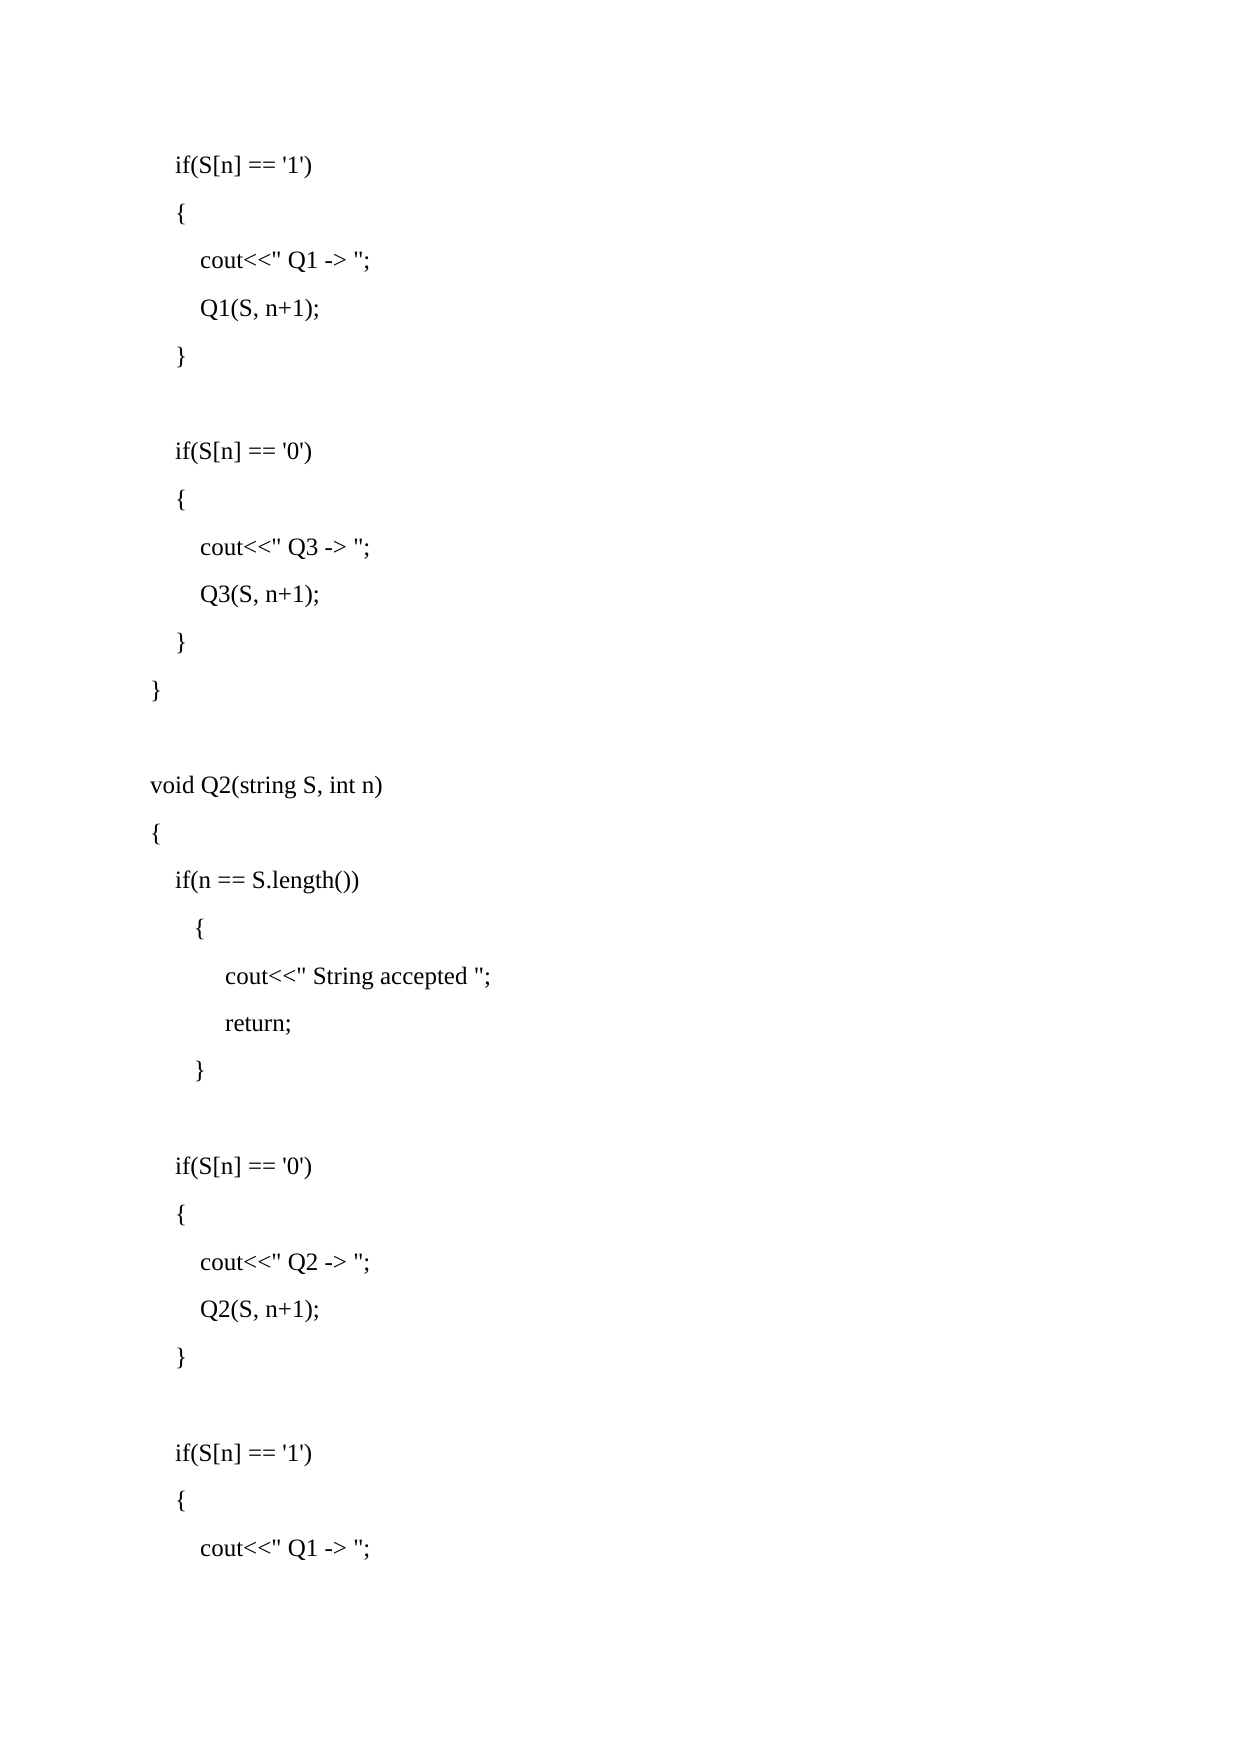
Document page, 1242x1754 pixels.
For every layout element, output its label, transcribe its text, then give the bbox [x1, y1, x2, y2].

text } [175, 627, 1202, 656]
text } [175, 341, 1202, 369]
text } [194, 1056, 1202, 1084]
text void Q2(string S, int n) [150, 770, 1202, 799]
text } [175, 1342, 1202, 1371]
text if(S[n] == '0') [175, 1151, 1202, 1180]
text cout<<" Q3 -> "; [200, 532, 1202, 560]
text if(S[n] == '1') [175, 1438, 1202, 1466]
text if(S[n] == '1') [175, 150, 1202, 179]
text { [194, 913, 1202, 942]
text cout<<" Q1 -> "; [200, 245, 1202, 274]
text { [175, 1199, 1202, 1228]
text } [150, 675, 1202, 703]
text cout<<" Q2 -> "; [200, 1247, 1202, 1275]
text if(n == S.length()) [175, 866, 1202, 894]
text { [175, 484, 1202, 513]
text cout<<" Q1 -> "; [200, 1533, 1202, 1562]
text { [150, 818, 1202, 847]
text cout<<" String accepted "; return; [225, 961, 493, 1037]
text { [175, 1485, 1202, 1514]
text if(S[n] == '0') [175, 436, 1202, 465]
text { [175, 198, 1202, 226]
text Q2(S, n+1); [200, 1294, 1202, 1323]
text Q3(S, n+1); [200, 579, 1202, 608]
text Q1(S, n+1); [200, 293, 1202, 322]
